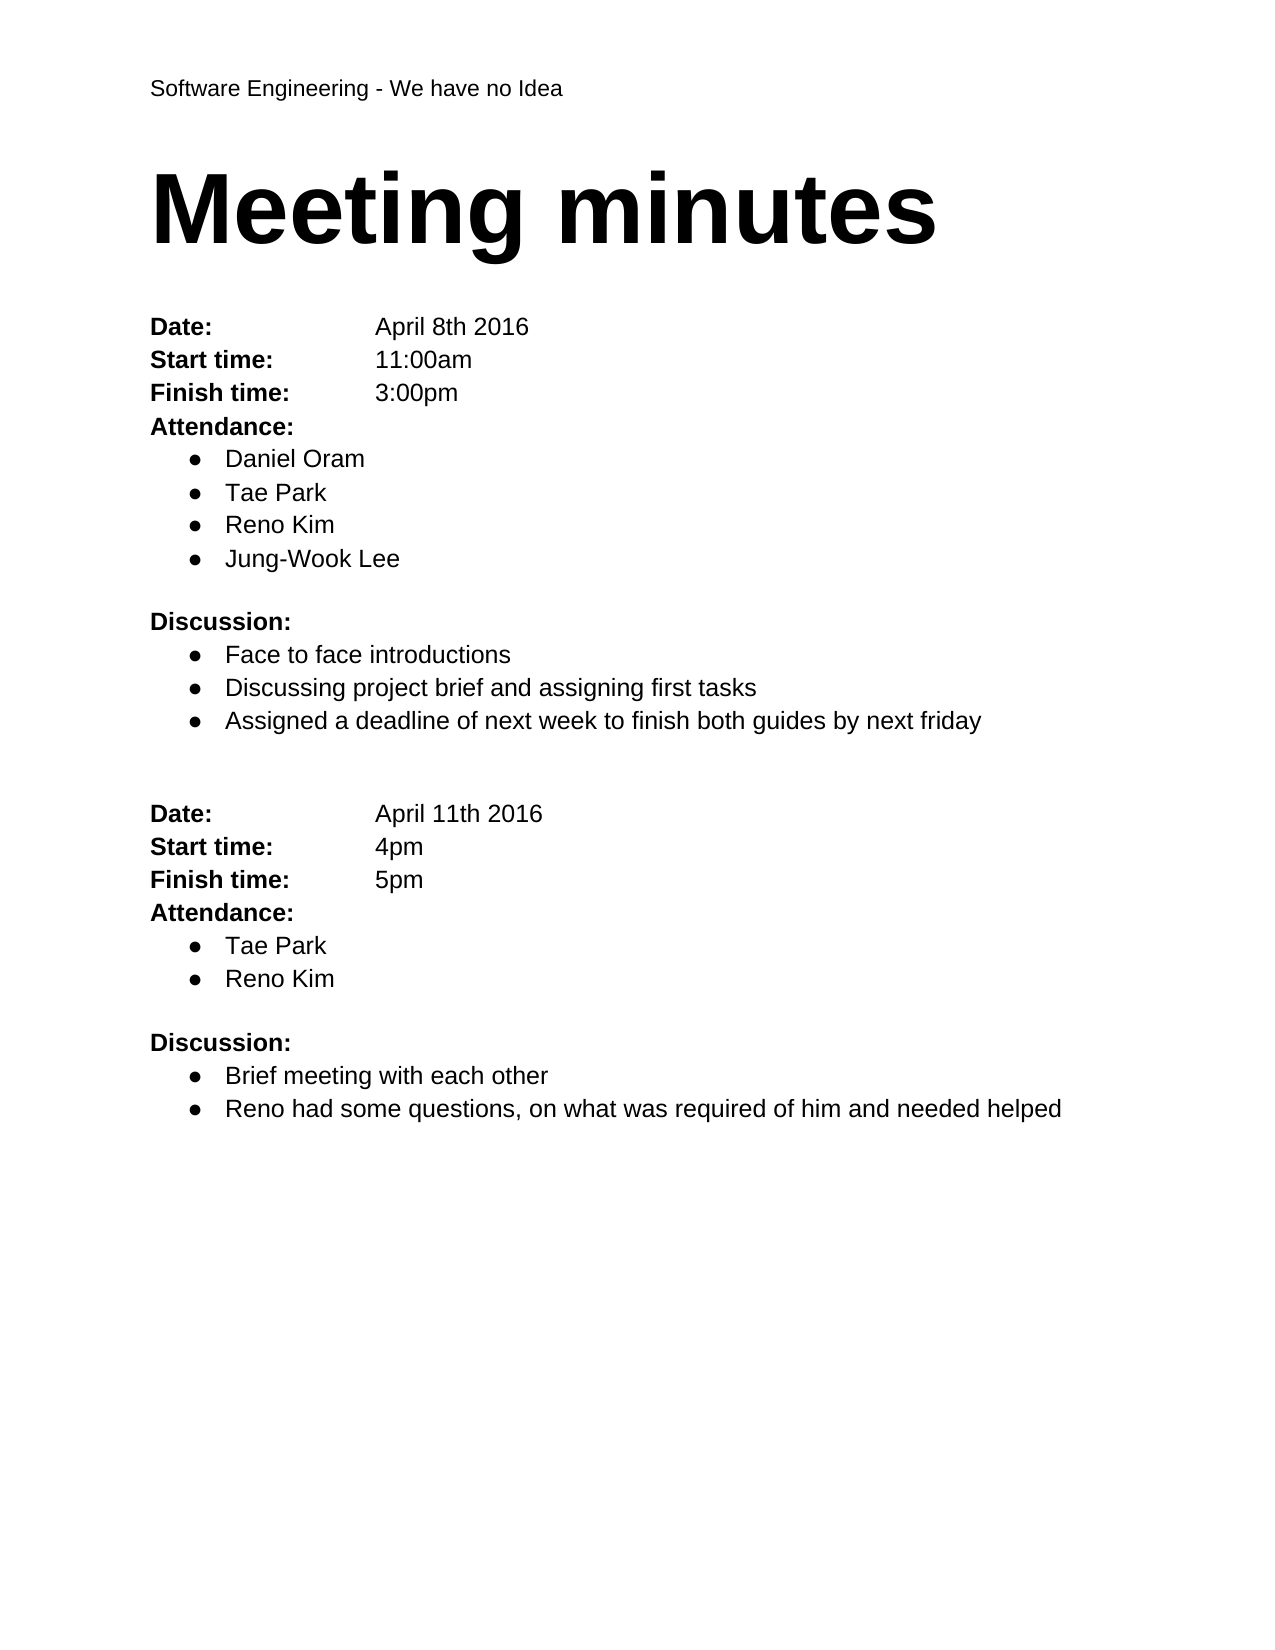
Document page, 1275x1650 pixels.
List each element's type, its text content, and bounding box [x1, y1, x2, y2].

text Attendance: [150, 898, 1125, 927]
list Brief meeting with each other [187, 1061, 1125, 1089]
list Daniel Oram [187, 444, 1125, 473]
text Finish time: 3:00pm [150, 378, 1125, 407]
list Assigned a deadline of next week to finish both guides by next friday [187, 706, 1125, 734]
text Date: April 8th 2016 [150, 312, 1125, 341]
text Start time: 4pm [150, 832, 1125, 861]
list Face to face introductions [187, 640, 1125, 668]
text Discussion: [150, 607, 1125, 636]
list Tae Park [187, 477, 1125, 506]
text Start time: 11:00am [150, 345, 1125, 374]
list Tae Park [187, 931, 1125, 960]
list Reno Kim [187, 511, 1125, 539]
text Meeting minutes [150, 150, 1125, 265]
list Reno had some questions, on what was required of him and needed helped [187, 1094, 1125, 1122]
text Date: April 11th 2016 [150, 799, 1125, 828]
list Discussing project brief and assigning first tasks [187, 673, 1125, 702]
text Finish time: 5pm [150, 865, 1125, 894]
list Reno Kim [187, 964, 1125, 993]
text Attendance: [150, 411, 1125, 440]
list Jung-Wook Lee [187, 543, 1125, 572]
text Discussion: [150, 1028, 1125, 1056]
